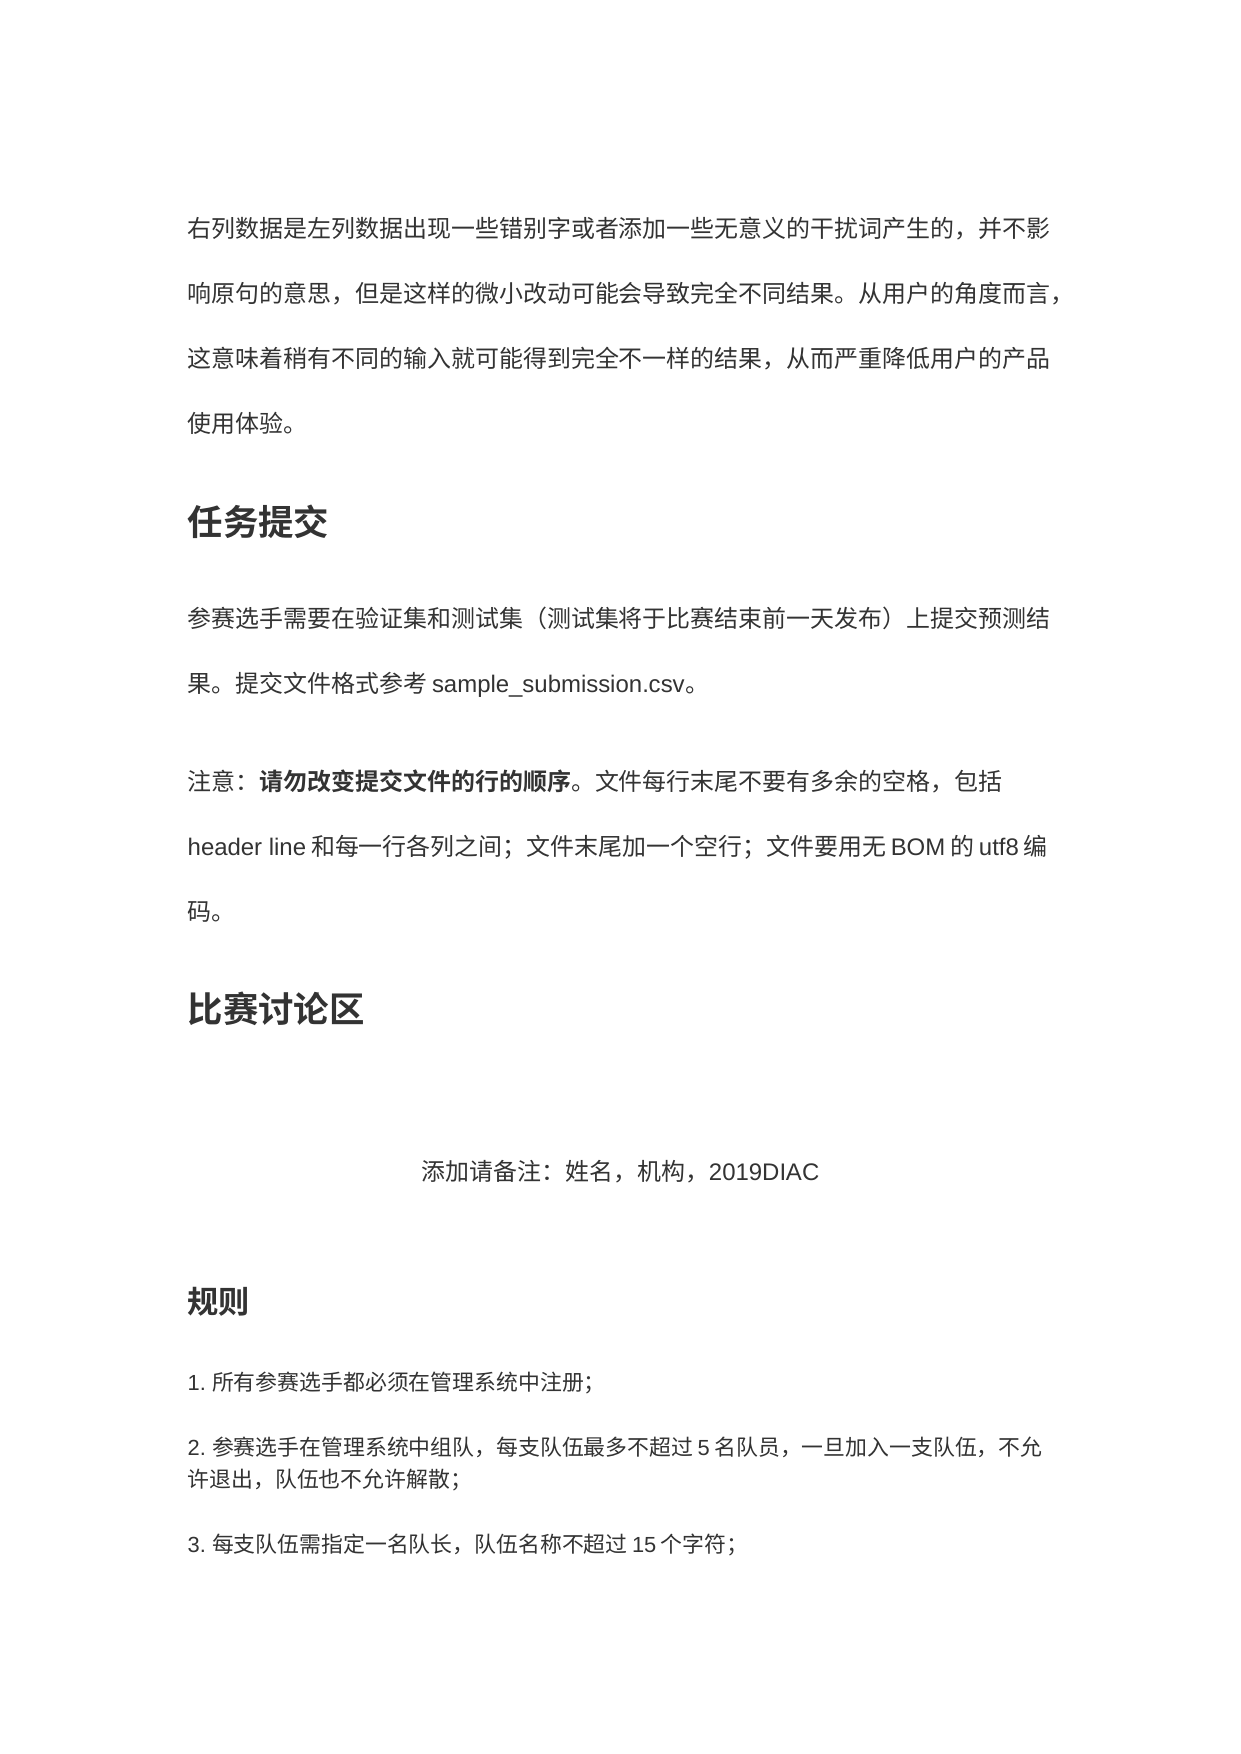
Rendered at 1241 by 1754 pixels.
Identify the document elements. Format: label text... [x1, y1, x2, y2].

text 右列数据是左列数据出现一些错别字或者添加一些无意义的干扰词产生的，并不影响原句的意思，但是这样的微小改动可能会导致完全不同结果。从用户的角度而言，这意味着稍有不同的输入就可能得到完全不一样的结果，从而严重降低用户的产品使用体验。 [187, 194, 1053, 454]
text 3. 每支队伍需指定一名队长，队伍名称不超过15个字符； [187, 1527, 1053, 1559]
text 参赛选手需要在验证集和测试集（测试集将于比赛结束前一天发布）上提交预测结果。提交文件格式参考sample_submission.csv。 [187, 584, 1053, 714]
text 规则 [187, 1267, 1053, 1332]
text 2. 参赛选手在管理系统中组队，每支队伍最多不超过5名队员，一旦加入一支队伍，不允许退出，队伍也不允许解散； [187, 1429, 1053, 1494]
text 任务提交 [187, 487, 1053, 552]
text 比赛讨论区 [187, 974, 1053, 1039]
text 添加请备注：姓名，机构，2019DIAC [187, 1137, 1053, 1202]
text 1. 所有参赛选手都必须在管理系统中注册； [187, 1364, 1053, 1397]
text 注意：请勿改变提交文件的行的顺序。文件每行末尾不要有多余的空格，包括header line和每一行各列之间；文件末尾加一个空行；文件要用无BOM的utf8编码。 [187, 747, 1053, 942]
